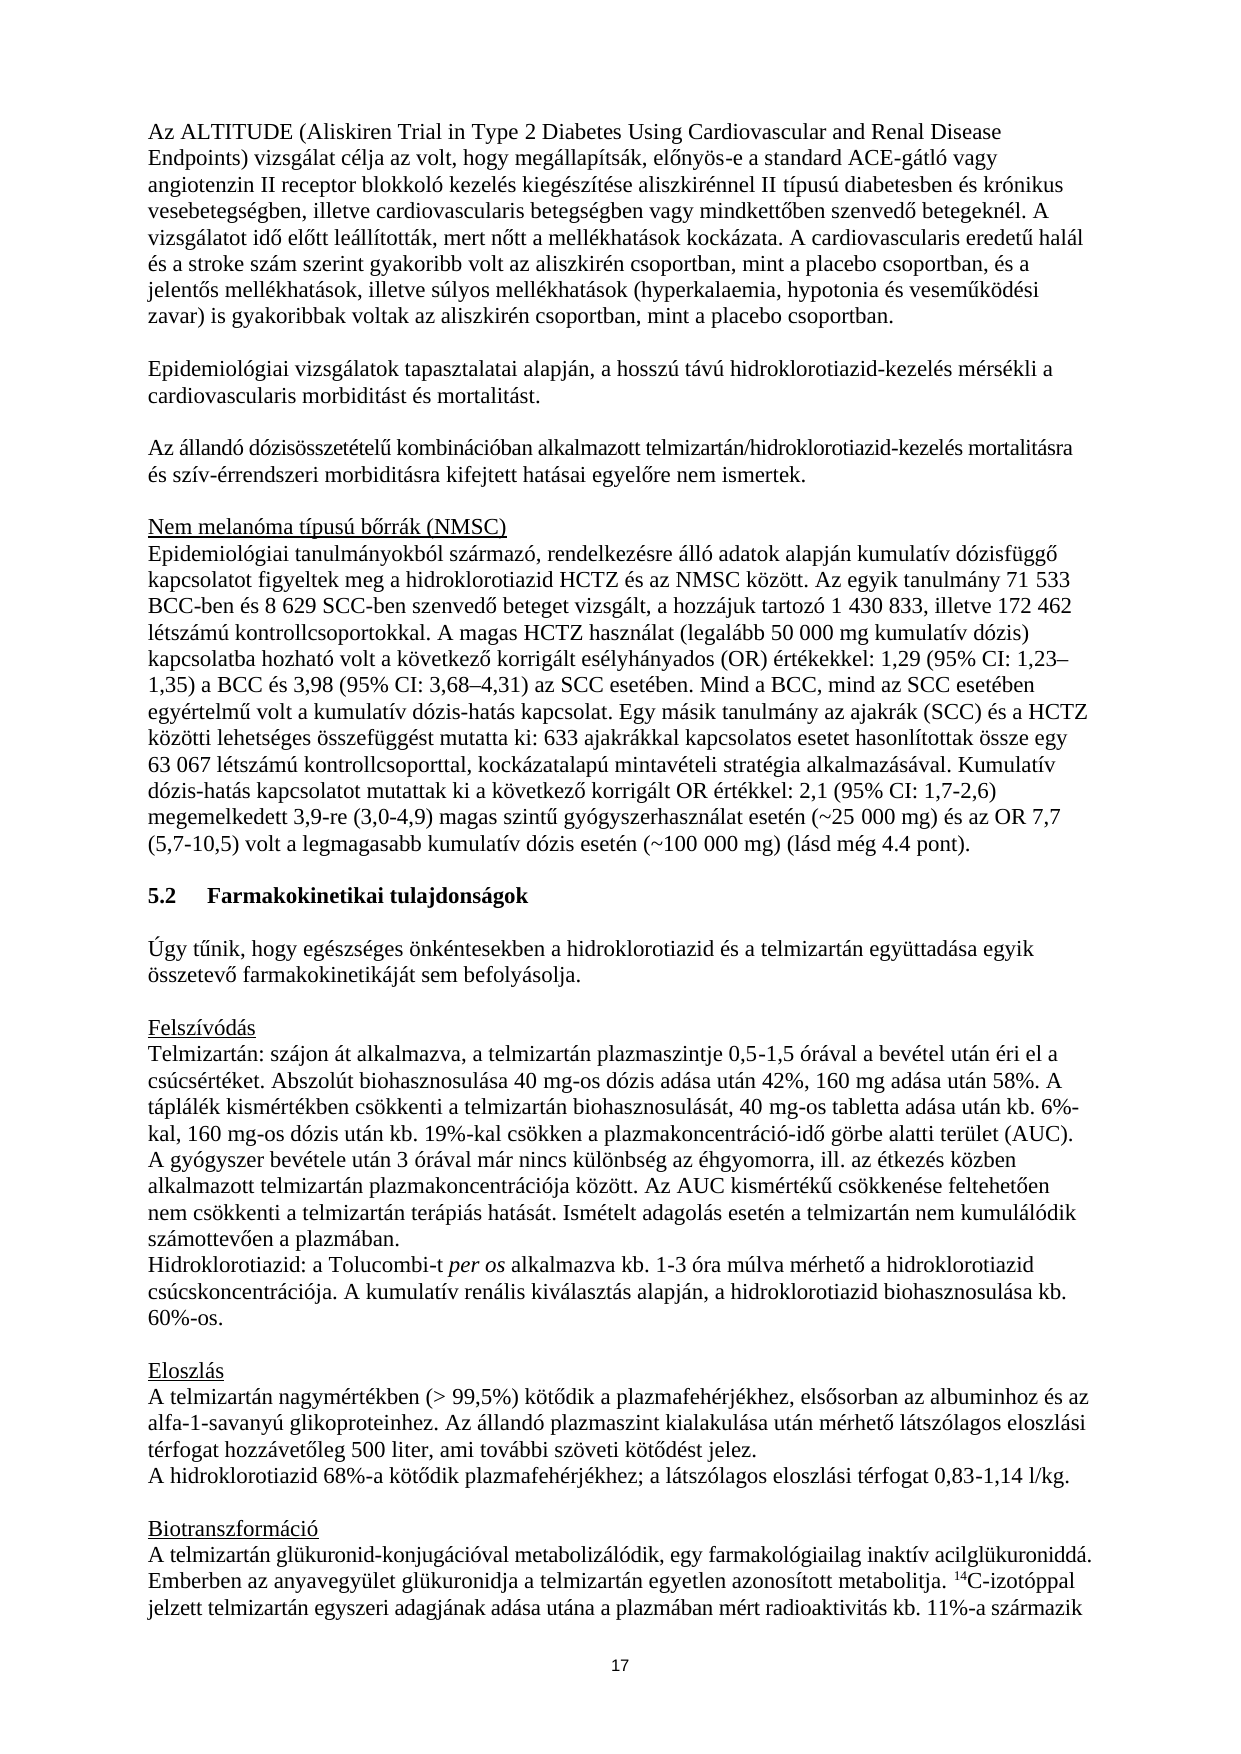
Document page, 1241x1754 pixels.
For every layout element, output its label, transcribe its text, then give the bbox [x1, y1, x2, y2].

text Biotranszformáció [148, 1515, 1092, 1541]
text Telmizartán: szájon át alkalmazva, a telmizartán plazmaszintje 0,5-1,5 órával a bevétel után éri el a csúcsértéket. Abszolút biohasznosulása 40 mg-os dózis adása után 42%, 160 mg adása után 58%. A táplálék kismértékben csökkenti a telmizartán biohasznosulását, 40 mg-os tabletta adása után kb. 6%-kal, 160 mg-os dózis után kb. 19%-kal csökken a plazmakoncentráció-idő görbe alatti terület (AUC). A gyógyszer bevétele után 3 órával már nincs különbség az éhgyomorra, ill. az étkezés közben alkalmazott telmizartán plazmakoncentrációja között. Az AUC kismértékű csökkenése feltehetően nem csökkenti a telmizartán terápiás hatását. Ismételt adagolás esetén a telmizartán nem kumulálódik számottevően a plazmában. [148, 1041, 1092, 1251]
text A telmizartán nagymértékben (> 99,5%) kötődik a plazmafehérjékhez, elsősorban az albuminhoz és az alfa-1-savanyú glikoproteinhez. Az állandó plazmaszint kialakulása után mérhető látszólagos eloszlási térfogat hozzávetőleg 500 liter, ami további szöveti kötődést jelez. [148, 1383, 1092, 1462]
text 5.2 Farmakokinetikai tulajdonságok [148, 882, 1092, 909]
text Az állandó dózisösszetételű kombinációban alkalmazott telmizartán/hidroklorotiazid-kezelés mortalitásra és szív-érrendszeri morbiditásra kifejtett hatásai egyelőre nem ismertek. [148, 434, 1092, 487]
text A hidroklorotiazid 68%-a kötődik plazmafehérjékhez; a látszólagos eloszlási térfogat 0,83-1,14 l/kg. [148, 1462, 1092, 1488]
text Nem melanóma típusú bőrrák (NMSC) [148, 513, 1092, 540]
text Felszívódás [148, 1014, 1092, 1041]
text Az ALTITUDE (Aliskiren Trial in Type 2 Diabetes Using Cardiovascular and Renal Disease Endpoints) vizsgálat célja az volt, hogy megállapítsák, előnyös-e a standard ACE-gátló vagy angiotenzin II receptor blokkoló kezelés kiegészítése aliszkirénnel II típusú diabetesben és krónikus vesebetegségben, illetve cardiovascularis betegségben vagy mindkettőben szenvedő betegeknél. A vizsgálatot idő előtt leállították, mert nőtt a mellékhatások kockázata. A cardiovascularis eredetű halál és a stroke szám szerint gyakoribb volt az aliszkirén csoportban, mint a placebo csoportban, és a jelentős mellékhatások, illetve súlyos mellékhatások (hyperkalaemia, hypotonia és veseműködési zavar) is gyakoribbak voltak az aliszkirén csoportban, mint a placebo csoportban. [148, 118, 1092, 329]
text Úgy tűnik, hogy egészséges önkéntesekben a hidroklorotiazid és a telmizartán együttadása egyik összetevő farmakokinetikáját sem befolyásolja. [148, 935, 1092, 988]
text Epidemiológiai vizsgálatok tapasztalatai alapján, a hosszú távú hidroklorotiazid-kezelés mérsékli a cardiovascularis morbiditást és mortalitást. [148, 355, 1092, 408]
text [148, 1541, 1092, 1620]
text Epidemiológiai tanulmányokból származó, rendelkezésre álló adatok alapján kumulatív dózisfüggő kapcsolatot figyeltek meg a hidroklorotiazid HCTZ és az NMSC között. Az egyik tanulmány 71 533 BCC-ben és 8 629 SCC-ben szenvedő beteget vizsgált, a hozzájuk tartozó 1 430 833, illetve 172 462 létszámú kontrollcsoportokkal. A magas HCTZ használat (legalább 50 000 mg kumulatív dózis) kapcsolatba hozható volt a következő korrigált esélyhányados (OR) értékekkel: 1,29 (95% CI: 1,23–1,35) a BCC és 3,98 (95% CI: 3,68–4,31) az SCC esetében. Mind a BCC, mind az SCC esetében egyértelmű volt a kumulatív dózis-hatás kapcsolat. Egy másik tanulmány az ajakrák (SCC) és a HCTZ közötti lehetséges összefüggést mutatta ki: 633 ajakrákkal kapcsolatos esetet hasonlítottak össze egy 63 067 létszámú kontrollcsoporttal, kockázatalapú mintavételi stratégia alkalmazásával. Kumulatív dózis-hatás kapcsolatot mutattak ki a következő korrigált OR értékkel: 2,1 (95% CI: 1,7-2,6) megemelkedett 3,9-re (3,0-4,9) magas szintű gyógyszerhasználat esetén (~25 000 mg) és az OR 7,7 (5,7-10,5) volt a legmagasabb kumulatív dózis esetén (~100 000 mg) (lásd még 4.4 pont). [148, 540, 1092, 856]
text Hidroklorotiazid: a Tolucombi-t per os alkalmazva kb. 1-3 óra múlva mérhető a hidroklorotiazid csúcskoncentrációja. A kumulatív renális kiválasztás alapján, a hidroklorotiazid biohasznosulása kb. 60%-os. [148, 1251, 1092, 1330]
text Eloszlás [148, 1357, 1092, 1383]
